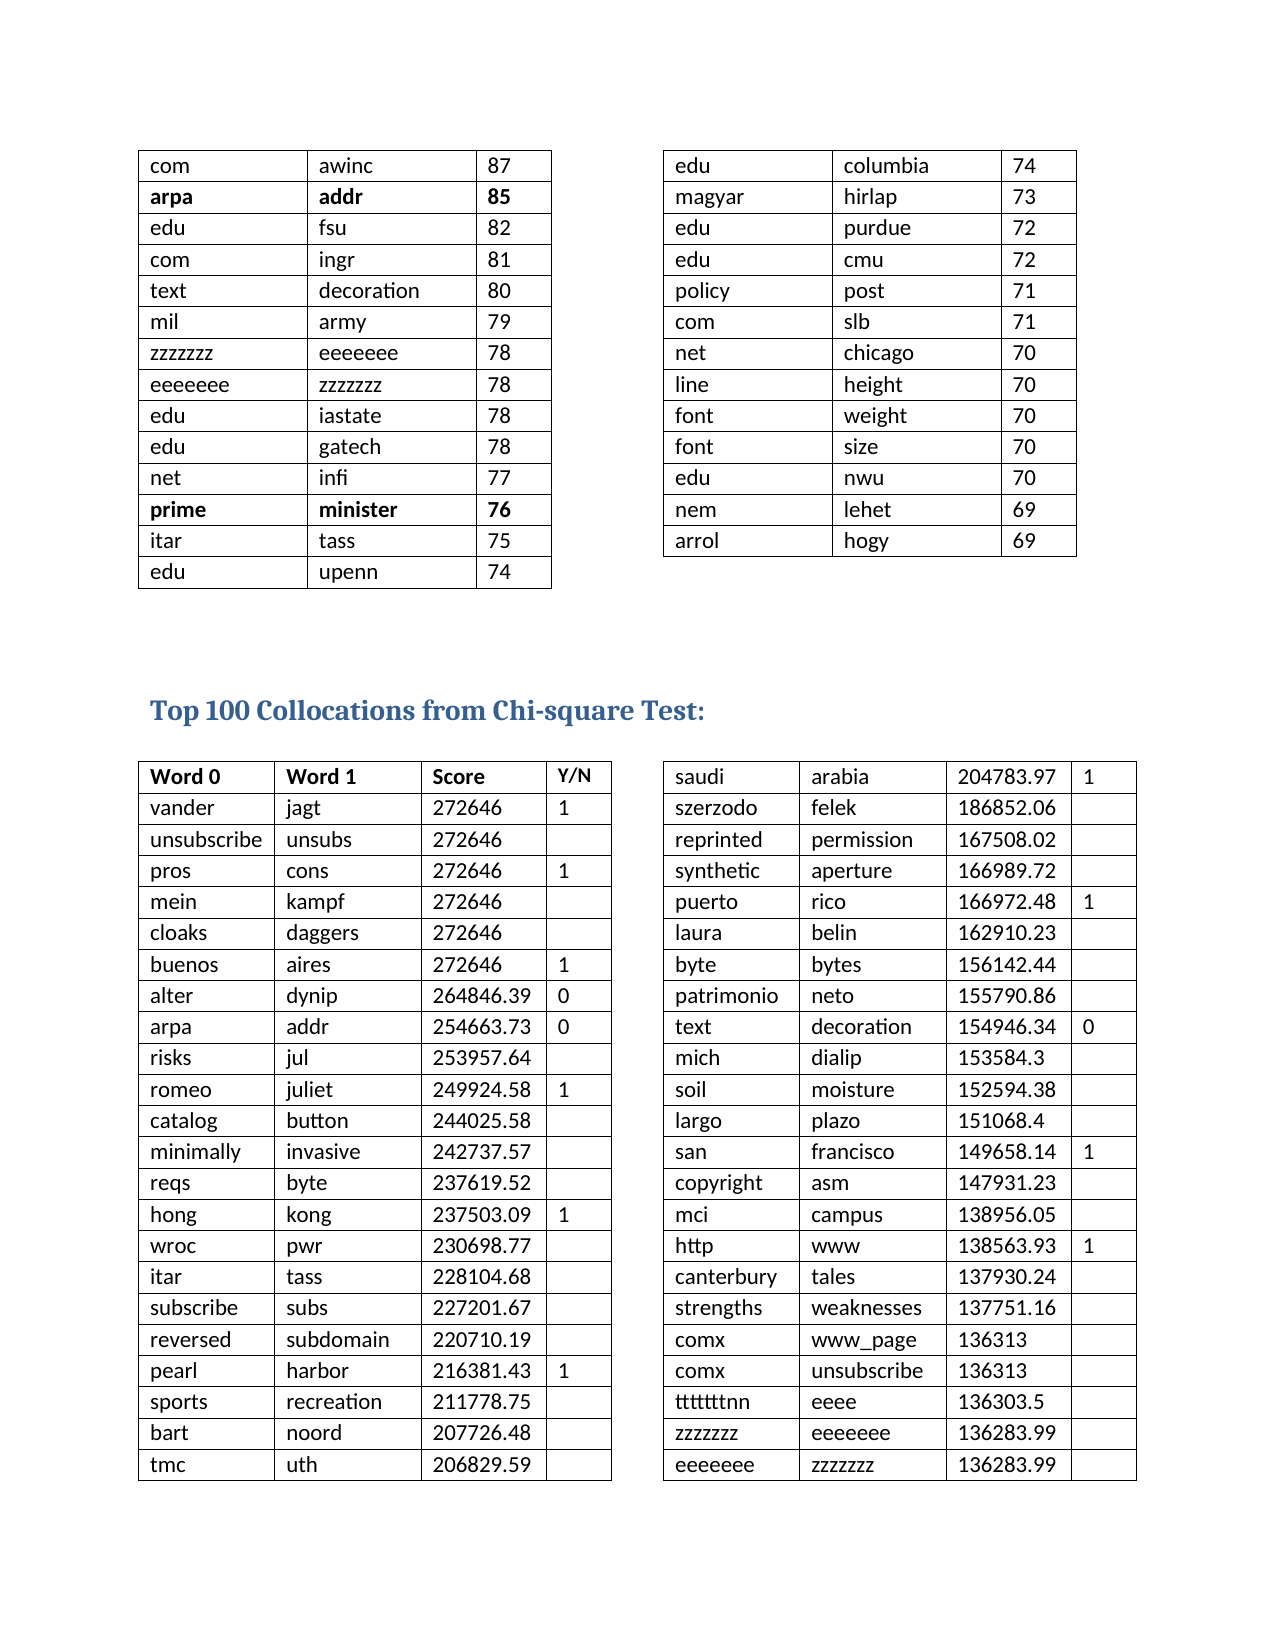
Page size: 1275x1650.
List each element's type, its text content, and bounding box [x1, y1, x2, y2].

table_cell [1072, 1450, 1136, 1480]
table_cell itar [139, 1262, 274, 1292]
table_cell 75 [477, 526, 551, 556]
table_cell [1072, 1262, 1136, 1292]
table_cell harbor [275, 1356, 421, 1386]
table_cell [547, 1137, 611, 1167]
table_cell hong [139, 1200, 274, 1230]
table_cell vander [139, 794, 274, 824]
table_cell addr [308, 182, 476, 212]
table_cell 242737.57 [422, 1137, 546, 1167]
table_cell [1072, 1356, 1136, 1386]
table_cell cloaks [139, 919, 274, 949]
table_cell weaknesses [800, 1294, 946, 1324]
table_cell 1 [1072, 1137, 1136, 1167]
table_cell aires [275, 950, 421, 980]
table_cell slb [833, 307, 1001, 337]
table_cell 156142.44 [947, 950, 1071, 980]
table_cell purdue [833, 214, 1001, 244]
table_cell catalog [139, 1106, 274, 1136]
table_cell 272646 [422, 794, 546, 824]
table_cell arpa [139, 1012, 274, 1042]
table_cell nwu [833, 464, 1001, 494]
table_cell [1072, 1387, 1136, 1417]
table_cell 70 [1002, 401, 1076, 431]
table_cell com [139, 245, 307, 275]
table_cell [1072, 794, 1136, 824]
table_cell 70 [1002, 432, 1076, 462]
table_cell cons [275, 856, 421, 886]
table_cell ingr [308, 245, 476, 275]
table_cell wroc [139, 1231, 274, 1261]
table_cell unsubscribe [139, 825, 274, 855]
table_cell [547, 1106, 611, 1136]
table_cell belin [800, 919, 946, 949]
table_cell subscribe [139, 1294, 274, 1324]
table_cell 206829.59 [422, 1450, 546, 1480]
table_cell 72 [1002, 214, 1076, 244]
table_cell 237503.09 [422, 1200, 546, 1230]
table_cell button [275, 1106, 421, 1136]
table_cell risks [139, 1044, 274, 1074]
table_cell szerzodo [664, 794, 799, 824]
table_cell subdomain [275, 1325, 421, 1355]
table_cell buenos [139, 950, 274, 980]
table_cell 1 [547, 1356, 611, 1386]
table_cell edu [664, 245, 832, 275]
table_cell 136283.99 [947, 1419, 1071, 1449]
table_cell net [664, 339, 832, 369]
table_cell 1 [547, 1075, 611, 1105]
table_cell 72 [1002, 245, 1076, 275]
table_cell 87 [477, 151, 551, 181]
table_cell prime [139, 495, 307, 525]
table_cell soil [664, 1075, 799, 1105]
table_cell 186852.06 [947, 794, 1071, 824]
table_cell 137930.24 [947, 1262, 1071, 1292]
table_cell edu [664, 151, 832, 181]
table_cell [1072, 1294, 1136, 1324]
table_cell 81 [477, 245, 551, 275]
table_cell tass [275, 1262, 421, 1292]
table_cell byte [275, 1169, 421, 1199]
table_cell www_page [800, 1325, 946, 1355]
table_cell 244025.58 [422, 1106, 546, 1136]
table_cell gatech [308, 432, 476, 462]
table_cell daggers [275, 919, 421, 949]
table_cell zzzzzzz [664, 1419, 799, 1449]
table_cell [547, 1450, 611, 1480]
table_header Word 1 [275, 762, 421, 792]
table_cell juliet [275, 1075, 421, 1105]
table_cell comx [664, 1356, 799, 1386]
table_cell 82 [477, 214, 551, 244]
table_cell 80 [477, 276, 551, 306]
table_cell 1 [1072, 887, 1136, 917]
table_cell minimally [139, 1137, 274, 1167]
table_cell asm [800, 1169, 946, 1199]
table_cell size [833, 432, 1001, 462]
table_cell 149658.14 [947, 1137, 1071, 1167]
table_cell addr [275, 1012, 421, 1042]
table_cell san [664, 1137, 799, 1167]
table_cell http [664, 1231, 799, 1261]
table_cell 78 [477, 401, 551, 431]
table_cell edu [139, 401, 307, 431]
table_cell 69 [1002, 526, 1076, 556]
table_cell 138956.05 [947, 1200, 1071, 1230]
table_cell hirlap [833, 182, 1001, 212]
table_cell line [664, 370, 832, 400]
table_cell nem [664, 495, 832, 525]
table_cell zzzzzzz [139, 339, 307, 369]
table_cell sports [139, 1387, 274, 1417]
table_cell 204783.97 [947, 762, 1071, 792]
table_cell dynip [275, 981, 421, 1011]
table_cell [1072, 1106, 1136, 1136]
table_cell iastate [308, 401, 476, 431]
table_cell 152594.38 [947, 1075, 1071, 1105]
table_cell 1 [547, 1200, 611, 1230]
table_cell pwr [275, 1231, 421, 1261]
table_cell 211778.75 [422, 1387, 546, 1417]
table_cell permission [800, 825, 946, 855]
table_cell magyar [664, 182, 832, 212]
table_cell 216381.43 [422, 1356, 546, 1386]
table_cell kong [275, 1200, 421, 1230]
table_cell [1072, 1419, 1136, 1449]
table_cell text [664, 1012, 799, 1042]
table_cell [1072, 1325, 1136, 1355]
table_cell [547, 1169, 611, 1199]
table_cell 76 [477, 495, 551, 525]
table_cell 78 [477, 370, 551, 400]
table_cell [1072, 1200, 1136, 1230]
table_cell recreation [275, 1387, 421, 1417]
table_cell uth [275, 1450, 421, 1480]
table_cell 71 [1002, 307, 1076, 337]
table_cell 85 [477, 182, 551, 212]
table_cell post [833, 276, 1001, 306]
table_cell largo [664, 1106, 799, 1136]
table_cell hogy [833, 526, 1001, 556]
table_cell 155790.86 [947, 981, 1071, 1011]
table_cell lehet [833, 495, 1001, 525]
table_cell moisture [800, 1075, 946, 1105]
table_cell kampf [275, 887, 421, 917]
subtitle Top 100 Collocations from Chi-square Test: [150, 694, 1125, 728]
table_cell dialip [800, 1044, 946, 1074]
table_cell arrol [664, 526, 832, 556]
table_cell arpa [139, 182, 307, 212]
table_cell 272646 [422, 919, 546, 949]
table_cell com [139, 151, 307, 181]
table_cell edu [139, 557, 307, 587]
table_cell eeee [800, 1387, 946, 1417]
table_cell comx [664, 1325, 799, 1355]
table_cell tmc [139, 1450, 274, 1480]
table_cell 136313 [947, 1356, 1071, 1386]
table_cell bart [139, 1419, 274, 1449]
table_cell [547, 1325, 611, 1355]
table_cell 230698.77 [422, 1231, 546, 1261]
table_cell height [833, 370, 1001, 400]
table_cell [1072, 856, 1136, 886]
table_cell weight [833, 401, 1001, 431]
table_cell 136283.99 [947, 1450, 1071, 1480]
table_cell alter [139, 981, 274, 1011]
table_cell fsu [308, 214, 476, 244]
table_cell mil [139, 307, 307, 337]
table_cell subs [275, 1294, 421, 1324]
table_cell 264846.39 [422, 981, 546, 1011]
table_cell [547, 1262, 611, 1292]
table_cell 69 [1002, 495, 1076, 525]
table_cell [1072, 1044, 1136, 1074]
table_cell invasive [275, 1137, 421, 1167]
table_cell 70 [1002, 339, 1076, 369]
table_cell 71 [1002, 276, 1076, 306]
table_cell [1072, 950, 1136, 980]
table_cell 136313 [947, 1325, 1071, 1355]
table_cell infi [308, 464, 476, 494]
table_cell www [800, 1231, 946, 1261]
table_cell com [664, 307, 832, 337]
table_cell army [308, 307, 476, 337]
table_cell 166989.72 [947, 856, 1071, 886]
table_cell 162910.23 [947, 919, 1071, 949]
table_cell tass [308, 526, 476, 556]
table_cell itar [139, 526, 307, 556]
table_cell 1 [547, 856, 611, 886]
table_cell 74 [477, 557, 551, 587]
table_cell [1072, 981, 1136, 1011]
table_cell [1072, 919, 1136, 949]
table_cell romeo [139, 1075, 274, 1105]
table_cell policy [664, 276, 832, 306]
table_cell 220710.19 [422, 1325, 546, 1355]
table_cell pros [139, 856, 274, 886]
table_cell bytes [800, 950, 946, 980]
table_cell 272646 [422, 856, 546, 886]
table_cell 137751.16 [947, 1294, 1071, 1324]
table_cell [547, 1294, 611, 1324]
table_cell 138563.93 [947, 1231, 1071, 1261]
table_cell edu [664, 214, 832, 244]
table_cell mich [664, 1044, 799, 1074]
table_cell rico [800, 887, 946, 917]
table_cell eeeeeee [308, 339, 476, 369]
table_cell [547, 919, 611, 949]
table_cell 249924.58 [422, 1075, 546, 1105]
table_header Score [422, 762, 546, 792]
table_cell 136303.5 [947, 1387, 1071, 1417]
table_cell unsubscribe [800, 1356, 946, 1386]
table_cell eeeeeee [800, 1419, 946, 1449]
table_cell font [664, 401, 832, 431]
table_cell copyright [664, 1169, 799, 1199]
table_cell byte [664, 950, 799, 980]
table_cell tales [800, 1262, 946, 1292]
table_cell 70 [1002, 370, 1076, 400]
table_cell minister [308, 495, 476, 525]
table_cell [547, 887, 611, 917]
table_cell 78 [477, 339, 551, 369]
table_cell aperture [800, 856, 946, 886]
table_cell mci [664, 1200, 799, 1230]
table_cell francisco [800, 1137, 946, 1167]
table_cell font [664, 432, 832, 462]
table_cell 1 [547, 950, 611, 980]
table_cell edu [664, 464, 832, 494]
table_cell plazo [800, 1106, 946, 1136]
table_cell 153584.3 [947, 1044, 1071, 1074]
table_cell canterbury [664, 1262, 799, 1292]
table_cell zzzzzzz [800, 1450, 946, 1480]
table_cell 272646 [422, 887, 546, 917]
table_cell decoration [308, 276, 476, 306]
table_header Y/N [547, 762, 611, 792]
table_cell 0 [547, 1012, 611, 1042]
table_cell strengths [664, 1294, 799, 1324]
table_cell 70 [1002, 464, 1076, 494]
table_cell 74 [1002, 151, 1076, 181]
table_cell 78 [477, 432, 551, 462]
table_cell unsubs [275, 825, 421, 855]
table_cell mein [139, 887, 274, 917]
table_cell laura [664, 919, 799, 949]
table_cell pearl [139, 1356, 274, 1386]
table_cell [547, 1044, 611, 1074]
table_cell puerto [664, 887, 799, 917]
table_cell 73 [1002, 182, 1076, 212]
table_cell text [139, 276, 307, 306]
table_cell 1 [547, 794, 611, 824]
table_cell 254663.73 [422, 1012, 546, 1042]
table_cell chicago [833, 339, 1001, 369]
table_cell edu [139, 214, 307, 244]
table_cell synthetic [664, 856, 799, 886]
table_cell reqs [139, 1169, 274, 1199]
table_cell eeeeeee [664, 1450, 799, 1480]
table_cell reprinted [664, 825, 799, 855]
table_cell neto [800, 981, 946, 1011]
table_cell 166972.48 [947, 887, 1071, 917]
table_cell [1072, 1169, 1136, 1199]
table_cell 154946.34 [947, 1012, 1071, 1042]
table_cell 272646 [422, 950, 546, 980]
table_cell 228104.68 [422, 1262, 546, 1292]
table_cell [547, 1387, 611, 1417]
table_cell 237619.52 [422, 1169, 546, 1199]
table_cell 0 [1072, 1012, 1136, 1042]
table_cell edu [139, 432, 307, 462]
table_header Word 0 [139, 762, 274, 792]
table_cell 167508.02 [947, 825, 1071, 855]
table_cell [547, 825, 611, 855]
table_cell 147931.23 [947, 1169, 1071, 1199]
table_cell felek [800, 794, 946, 824]
table_cell 207726.48 [422, 1419, 546, 1449]
table_cell [1072, 825, 1136, 855]
table_cell reversed [139, 1325, 274, 1355]
table_cell patrimonio [664, 981, 799, 1011]
table_cell [547, 1231, 611, 1261]
table_cell decoration [800, 1012, 946, 1042]
table_cell net [139, 464, 307, 494]
table_cell 0 [547, 981, 611, 1011]
table_cell arabia [800, 762, 946, 792]
table_cell 1 [1072, 1231, 1136, 1261]
table_cell campus [800, 1200, 946, 1230]
table_cell columbia [833, 151, 1001, 181]
table_cell 227201.67 [422, 1294, 546, 1324]
table_cell 79 [477, 307, 551, 337]
table_cell [1072, 1075, 1136, 1105]
table_cell 77 [477, 464, 551, 494]
table_cell upenn [308, 557, 476, 587]
table_cell cmu [833, 245, 1001, 275]
table_cell jagt [275, 794, 421, 824]
table_cell 253957.64 [422, 1044, 546, 1074]
table_cell 272646 [422, 825, 546, 855]
table_cell 151068.4 [947, 1106, 1071, 1136]
table_cell jul [275, 1044, 421, 1074]
table_cell tttttttnn [664, 1387, 799, 1417]
table_cell zzzzzzz [308, 370, 476, 400]
table_cell awinc [308, 151, 476, 181]
table_cell eeeeeee [139, 370, 307, 400]
table_cell noord [275, 1419, 421, 1449]
table_cell 1 [1072, 762, 1136, 792]
table_cell saudi [664, 762, 799, 792]
table_cell [547, 1419, 611, 1449]
